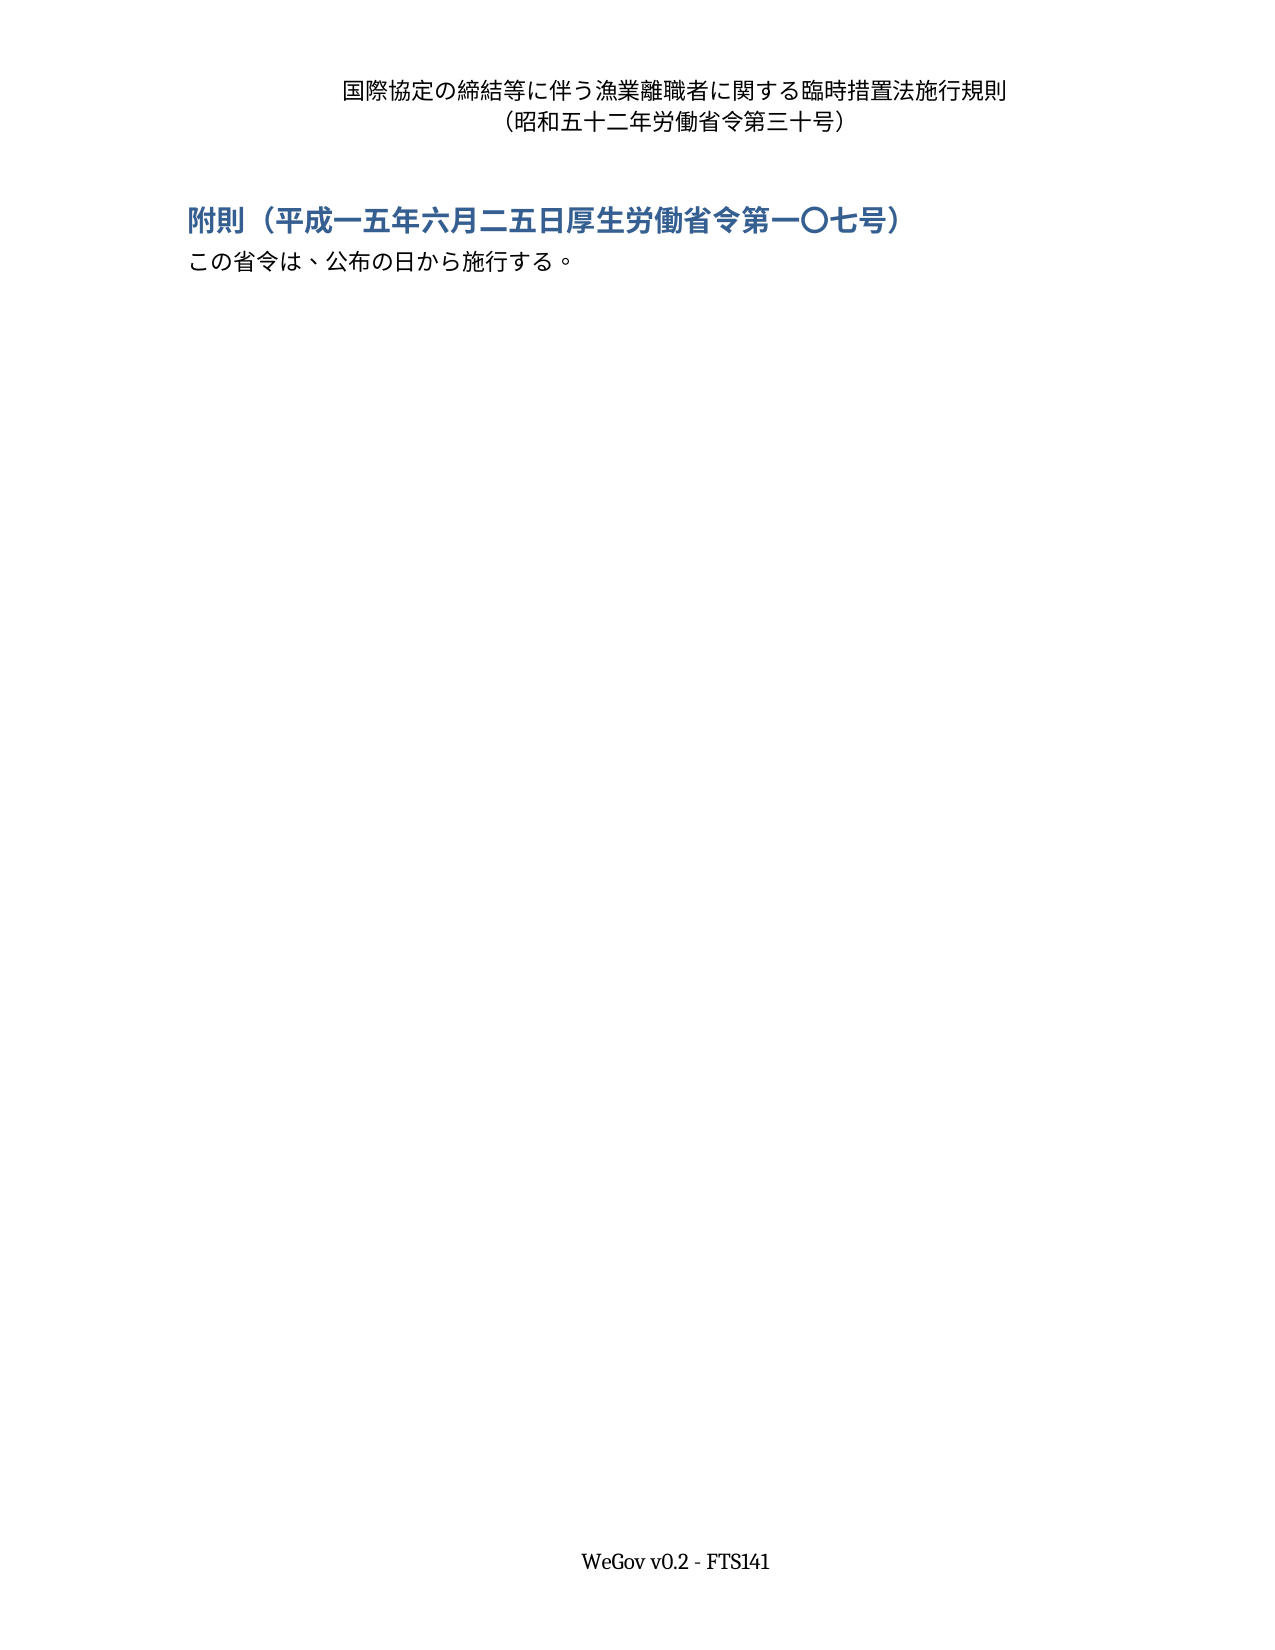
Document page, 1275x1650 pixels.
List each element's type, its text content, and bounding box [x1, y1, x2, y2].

text この省令は、公布の日から施行する。 [187, 246, 1087, 277]
subtitle 附則（平成一五年六月二五日厚生労働省令第一〇七号） [187, 200, 1087, 240]
